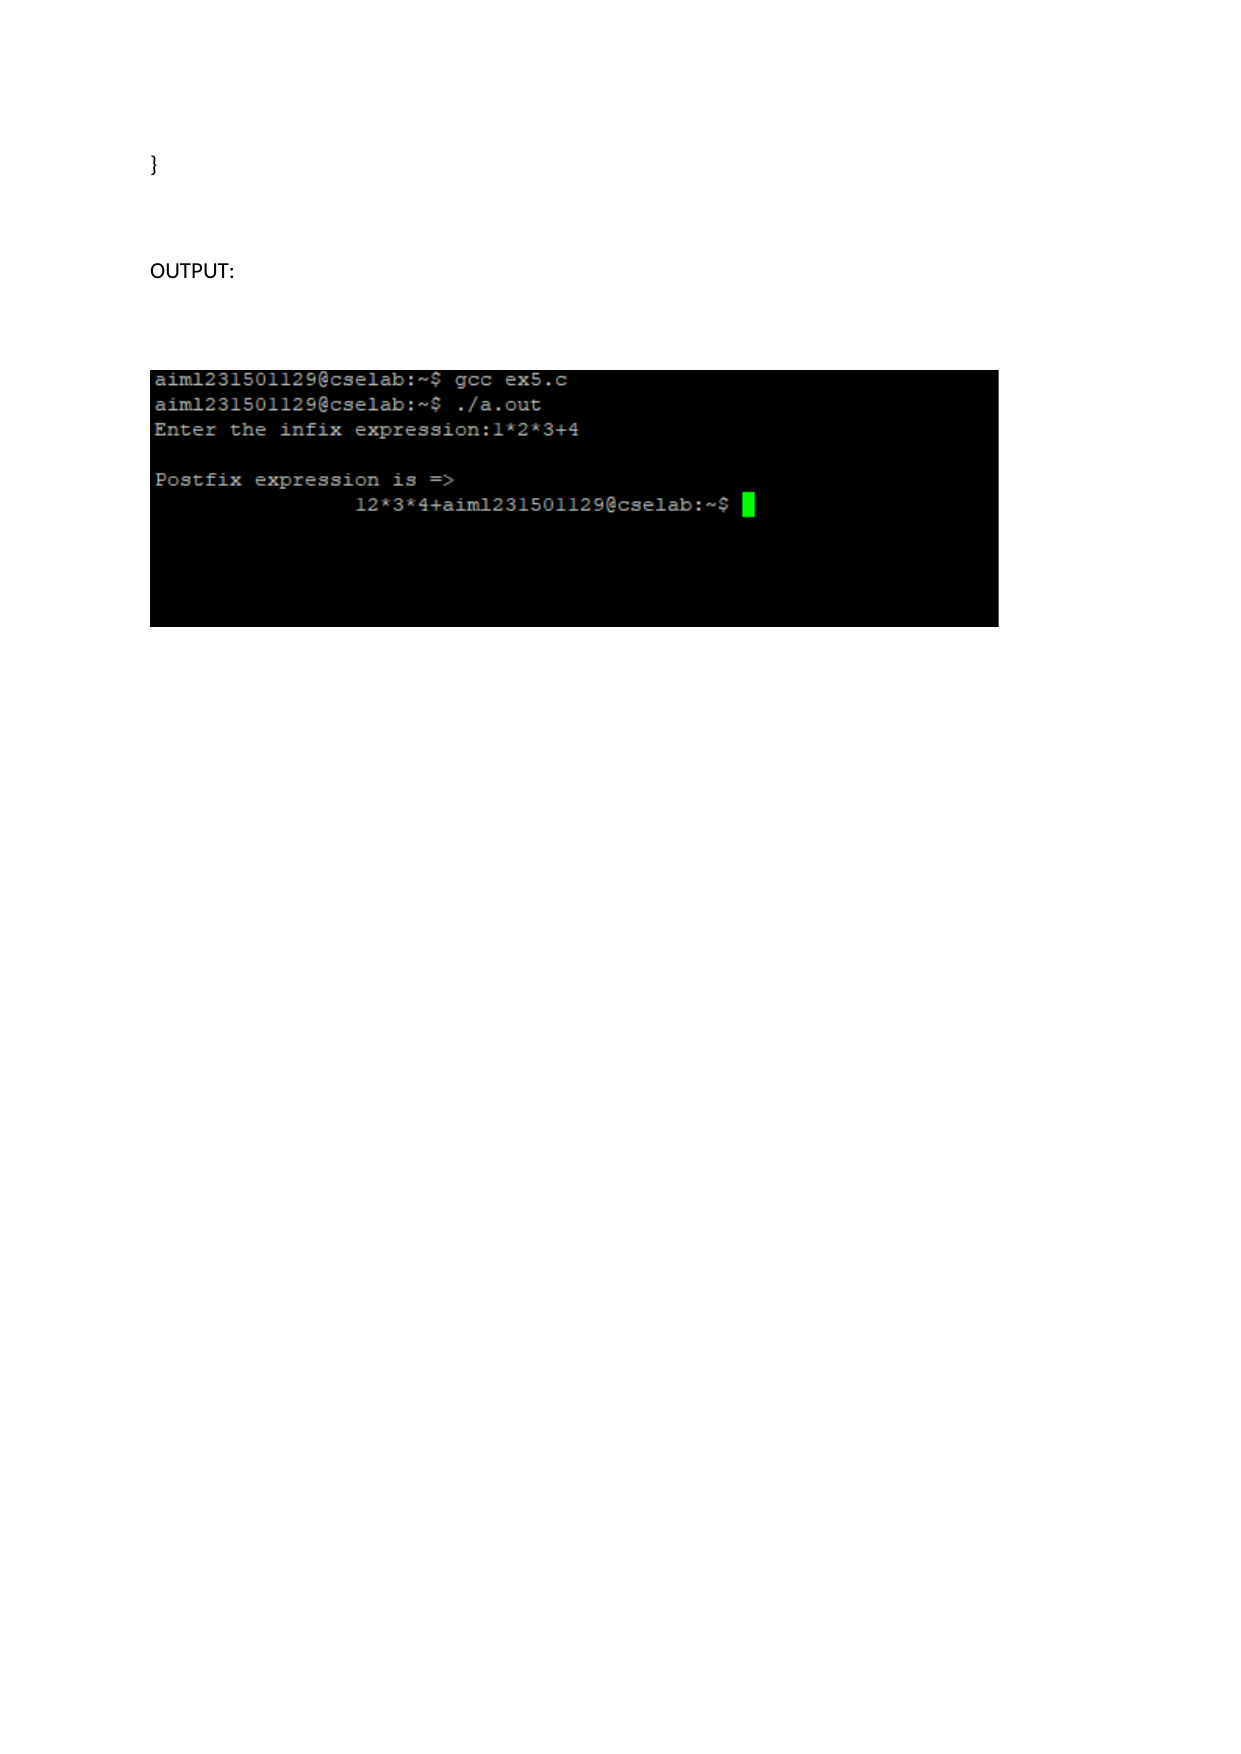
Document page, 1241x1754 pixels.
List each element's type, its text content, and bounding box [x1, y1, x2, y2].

text } [150, 150, 1090, 178]
picture [150, 370, 999, 627]
text OUTPUT: [150, 256, 1090, 284]
